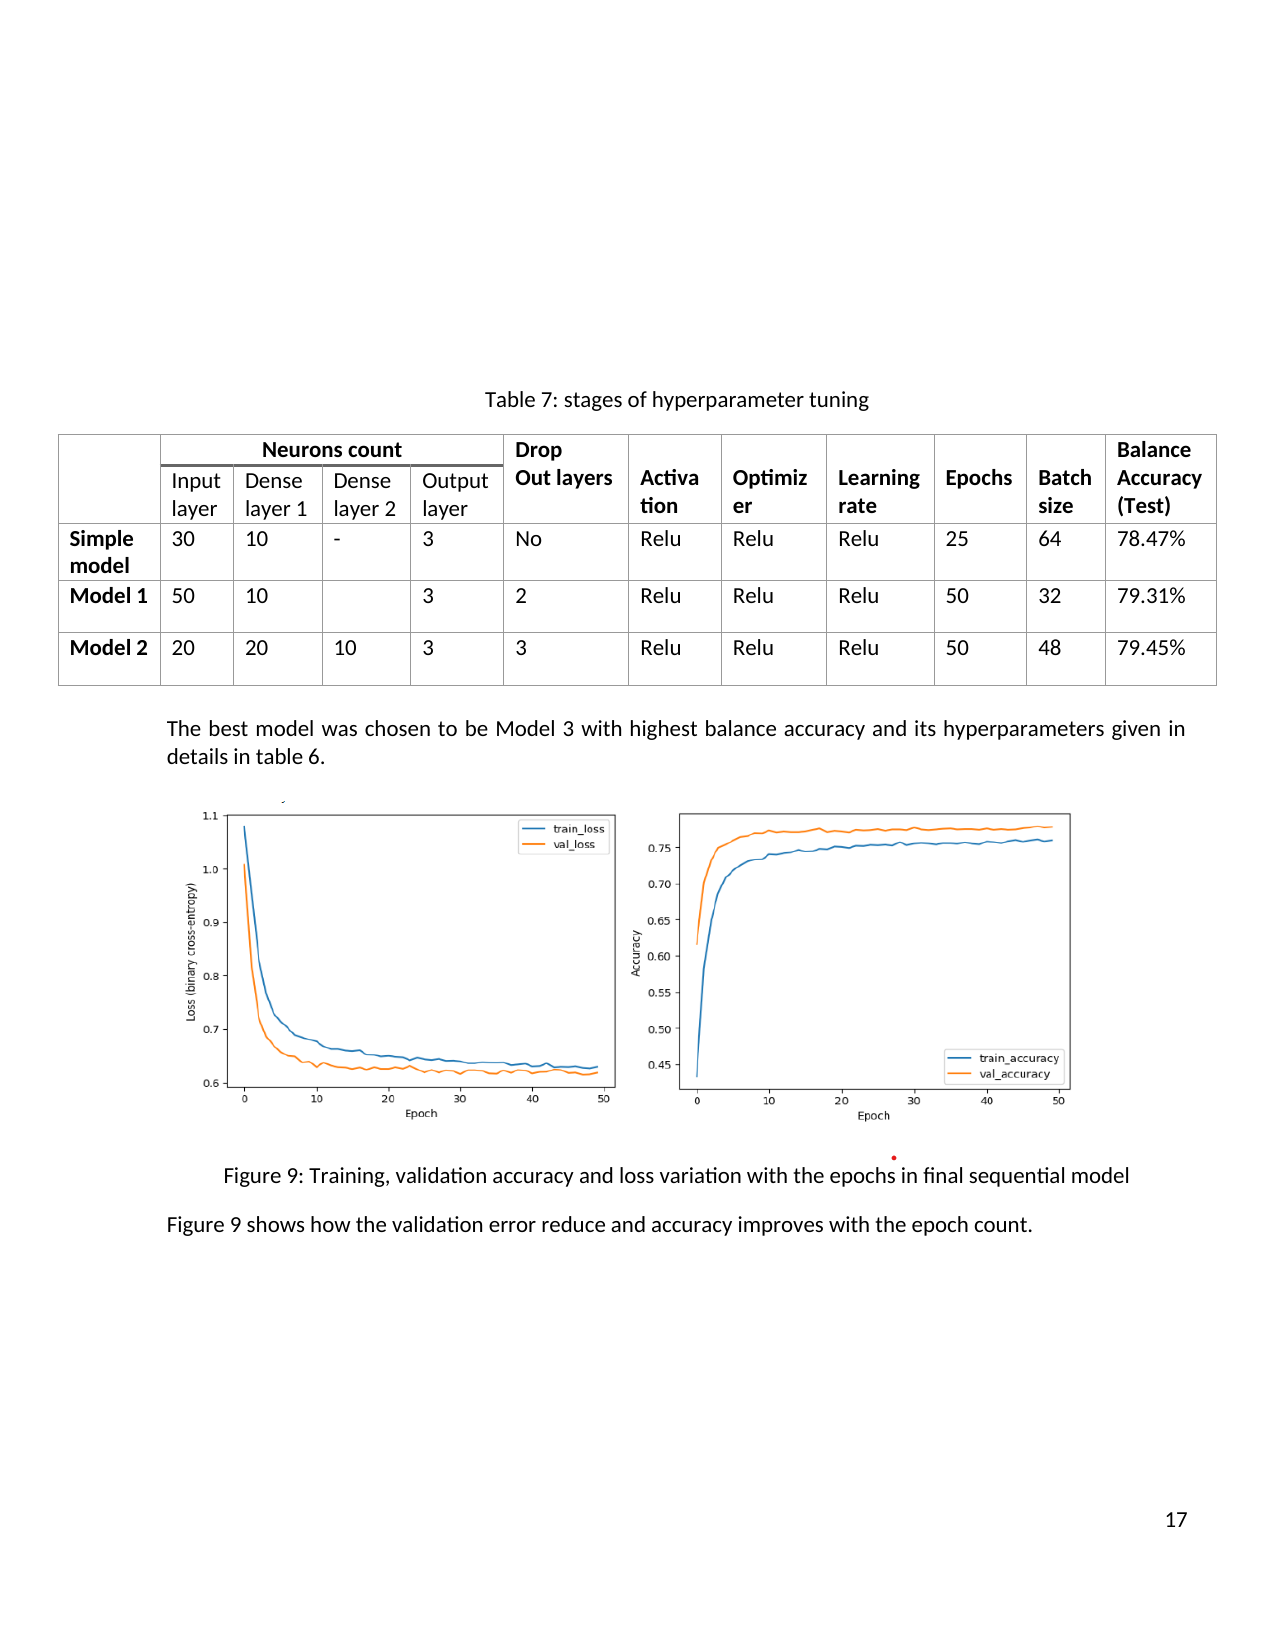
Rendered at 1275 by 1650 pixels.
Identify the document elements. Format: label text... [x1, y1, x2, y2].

table_cell 48 [1027, 633, 1105, 685]
table_cell 32 [1027, 581, 1105, 632]
table_header Optimizer [722, 435, 826, 523]
table_cell - [323, 524, 410, 580]
table_header Activation [629, 435, 721, 523]
table_cell 78.47% [1106, 524, 1216, 580]
table_cell Relu [722, 524, 826, 580]
table_cell 3 [504, 633, 628, 685]
table_cell 10 [234, 581, 322, 632]
table_header Neurons count [161, 435, 503, 463]
table_header [59, 435, 160, 523]
table_cell Input layer [161, 467, 233, 523]
table_header Batch size [1027, 435, 1105, 523]
table_cell 79.45% [1106, 633, 1216, 685]
table_cell 10 [323, 633, 410, 685]
table_cell 3 [411, 524, 503, 580]
text The best model was chosen to be Model 3 with highest balance accuracy and its hyperparameters given in details in table 6. [167, 714, 1187, 771]
table_header Drop Out layers [504, 435, 628, 523]
table_cell [323, 581, 410, 632]
table_cell 64 [1027, 524, 1105, 580]
table_cell 50 [935, 633, 1026, 685]
table_cell 20 [161, 633, 233, 685]
table_cell 50 [935, 581, 1026, 632]
table_cell No [504, 524, 628, 580]
table_cell Relu [722, 633, 826, 685]
table_cell 79.31% [1106, 581, 1216, 632]
table_header Epochs [935, 435, 1026, 523]
table_cell Simple model [59, 524, 160, 580]
table_cell 50 [161, 581, 233, 632]
table_cell Dense layer 2 [323, 467, 410, 523]
table_cell Relu [629, 581, 721, 632]
table_cell 2 [504, 581, 628, 632]
table_cell Relu [629, 633, 721, 685]
table_cell Model 1 [59, 581, 160, 632]
text Table 7: stages of hyperparameter tuning [167, 386, 1187, 413]
text Figure 9 shows how the validation error reduce and accuracy improves with the epoch count. [167, 1210, 1187, 1238]
table_cell 10 [234, 524, 322, 580]
table_cell 25 [935, 524, 1026, 580]
table_cell 3 [411, 581, 503, 632]
table_header Balance Accuracy (Test) [1106, 435, 1216, 523]
picture [183, 801, 1092, 1161]
table_cell Model 2 [59, 633, 160, 685]
table_cell Relu [827, 633, 934, 685]
table_cell Relu [827, 524, 934, 580]
table_cell Dense layer 1 [234, 467, 322, 523]
table_cell 3 [411, 633, 503, 685]
table_cell Relu [827, 581, 934, 632]
table_cell Output layer [411, 467, 503, 523]
table_cell 20 [234, 633, 322, 685]
table_header Learning rate [827, 435, 934, 523]
table_cell 30 [161, 524, 233, 580]
table_cell Relu [629, 524, 721, 580]
table_cell Relu [722, 581, 826, 632]
